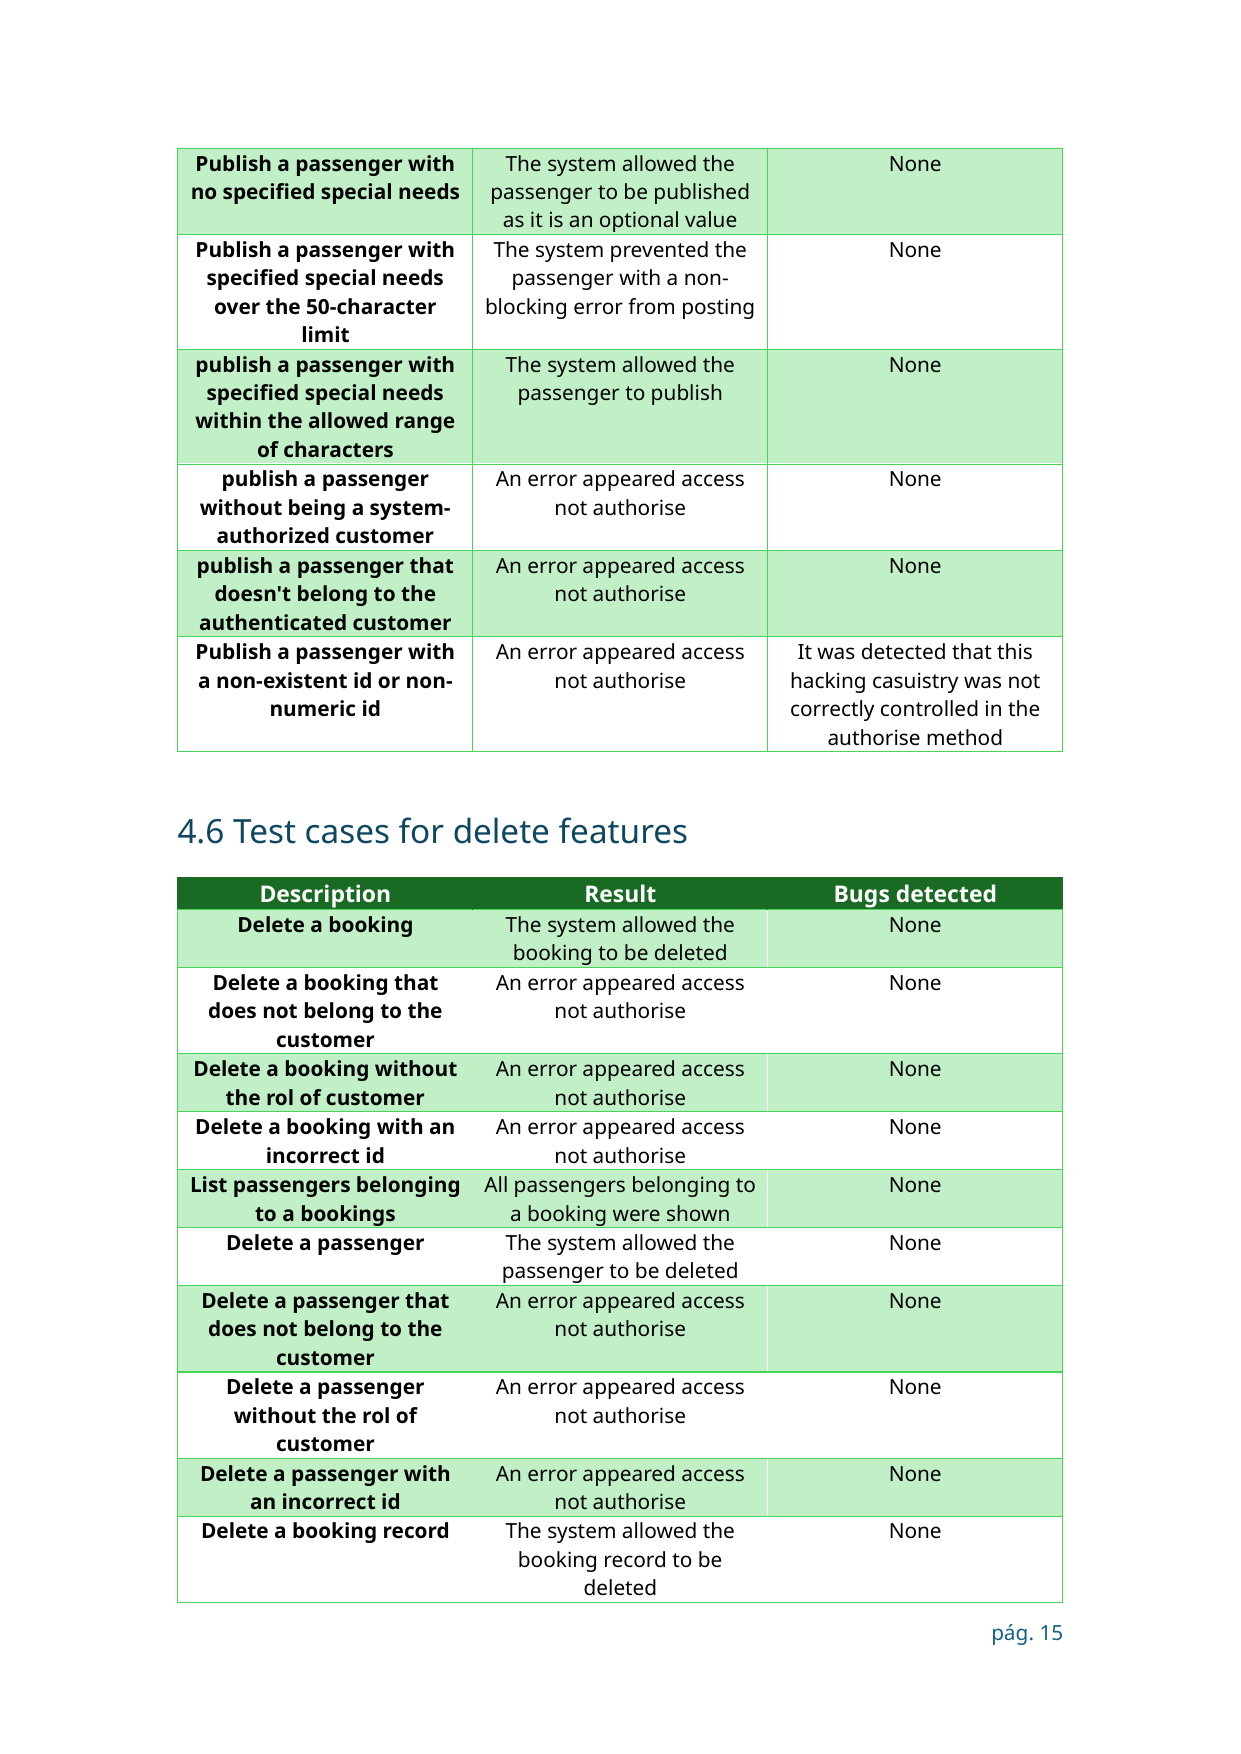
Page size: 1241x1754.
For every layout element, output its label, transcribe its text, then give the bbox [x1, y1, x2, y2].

table_cell The system prevented the passenger with a non-blocking error from posting [473, 235, 767, 349]
table_cell The system allowed the booking to be deleted [473, 910, 767, 967]
table_cell None [768, 350, 1062, 463]
table_cell None [768, 235, 1062, 349]
table_cell List passengers belonging to a bookings [178, 1170, 473, 1227]
table_cell Delete a passenger that does not belong to the customer [178, 1286, 473, 1371]
table_cell None [768, 1054, 1062, 1111]
table_cell An error appeared access not authorise [473, 1286, 767, 1371]
table_cell publish a passenger without being a system-authorized customer [178, 465, 472, 550]
table_cell publish a passenger with specified special needs within the allowed range of characters [178, 350, 472, 463]
table_cell An error appeared access not authorise [473, 551, 767, 636]
table_header Description [178, 878, 472, 909]
table_cell None [768, 1459, 1062, 1516]
table_cell An error appeared access not authorise [473, 1054, 767, 1111]
table_cell An error appeared access not authorise [473, 465, 767, 550]
table_cell Publish a passenger with no specified special needs [178, 149, 472, 234]
table_cell Delete a booking without the rol of customer [178, 1054, 473, 1111]
table_cell An error appeared access not authorise [473, 1373, 767, 1458]
table_cell None [768, 1228, 1062, 1285]
table_cell None [768, 1373, 1062, 1458]
table_cell None [768, 1170, 1062, 1227]
table_cell An error appeared access not authorise [473, 1459, 767, 1516]
table_cell Delete a passenger [178, 1228, 473, 1285]
table_cell Delete a passenger without the rol of customer [178, 1373, 473, 1458]
table_cell Publish a passenger with specified special needs over the 50-character limit [178, 235, 472, 349]
table_cell Delete a booking [178, 910, 473, 967]
table_cell Delete a booking with an incorrect id [178, 1112, 473, 1169]
table_cell None [768, 1112, 1062, 1169]
table_cell None [768, 1517, 1062, 1602]
table_cell Delete a passenger with an incorrect id [178, 1459, 473, 1516]
table_header Result [473, 878, 767, 909]
table_cell An error appeared access not authorise [473, 637, 767, 751]
table_cell None [768, 149, 1062, 234]
table_cell It was detected that this hacking casuistry was not correctly controlled in the authorise method [768, 637, 1062, 751]
table_cell Publish a passenger with a non-existent id or non-numeric id [178, 637, 472, 751]
table_cell The system allowed the passenger to be published as it is an optional value [473, 149, 767, 234]
table_cell An error appeared access not authorise [473, 1112, 767, 1169]
table_cell None [768, 1286, 1062, 1371]
table_cell None [768, 551, 1062, 636]
table_cell The system allowed the passenger to publish [473, 350, 767, 463]
table_cell None [768, 910, 1062, 967]
table_cell None [768, 465, 1062, 550]
table_cell None [768, 968, 1062, 1053]
table_cell The system allowed the booking record to be deleted [473, 1517, 767, 1602]
table_cell An error appeared access not authorise [473, 968, 767, 1053]
table_cell Delete a booking record [178, 1517, 473, 1602]
table_cell Delete a booking that does not belong to the customer [178, 968, 473, 1053]
text 4.6 Test cases for delete features [177, 808, 1063, 853]
table_cell All passengers belonging to a booking were shown [473, 1170, 767, 1227]
table_cell publish a passenger that doesn't belong to the authenticated customer [178, 551, 472, 636]
table_cell The system allowed the passenger to be deleted [473, 1228, 767, 1285]
table_header Bugs detected [768, 878, 1062, 909]
